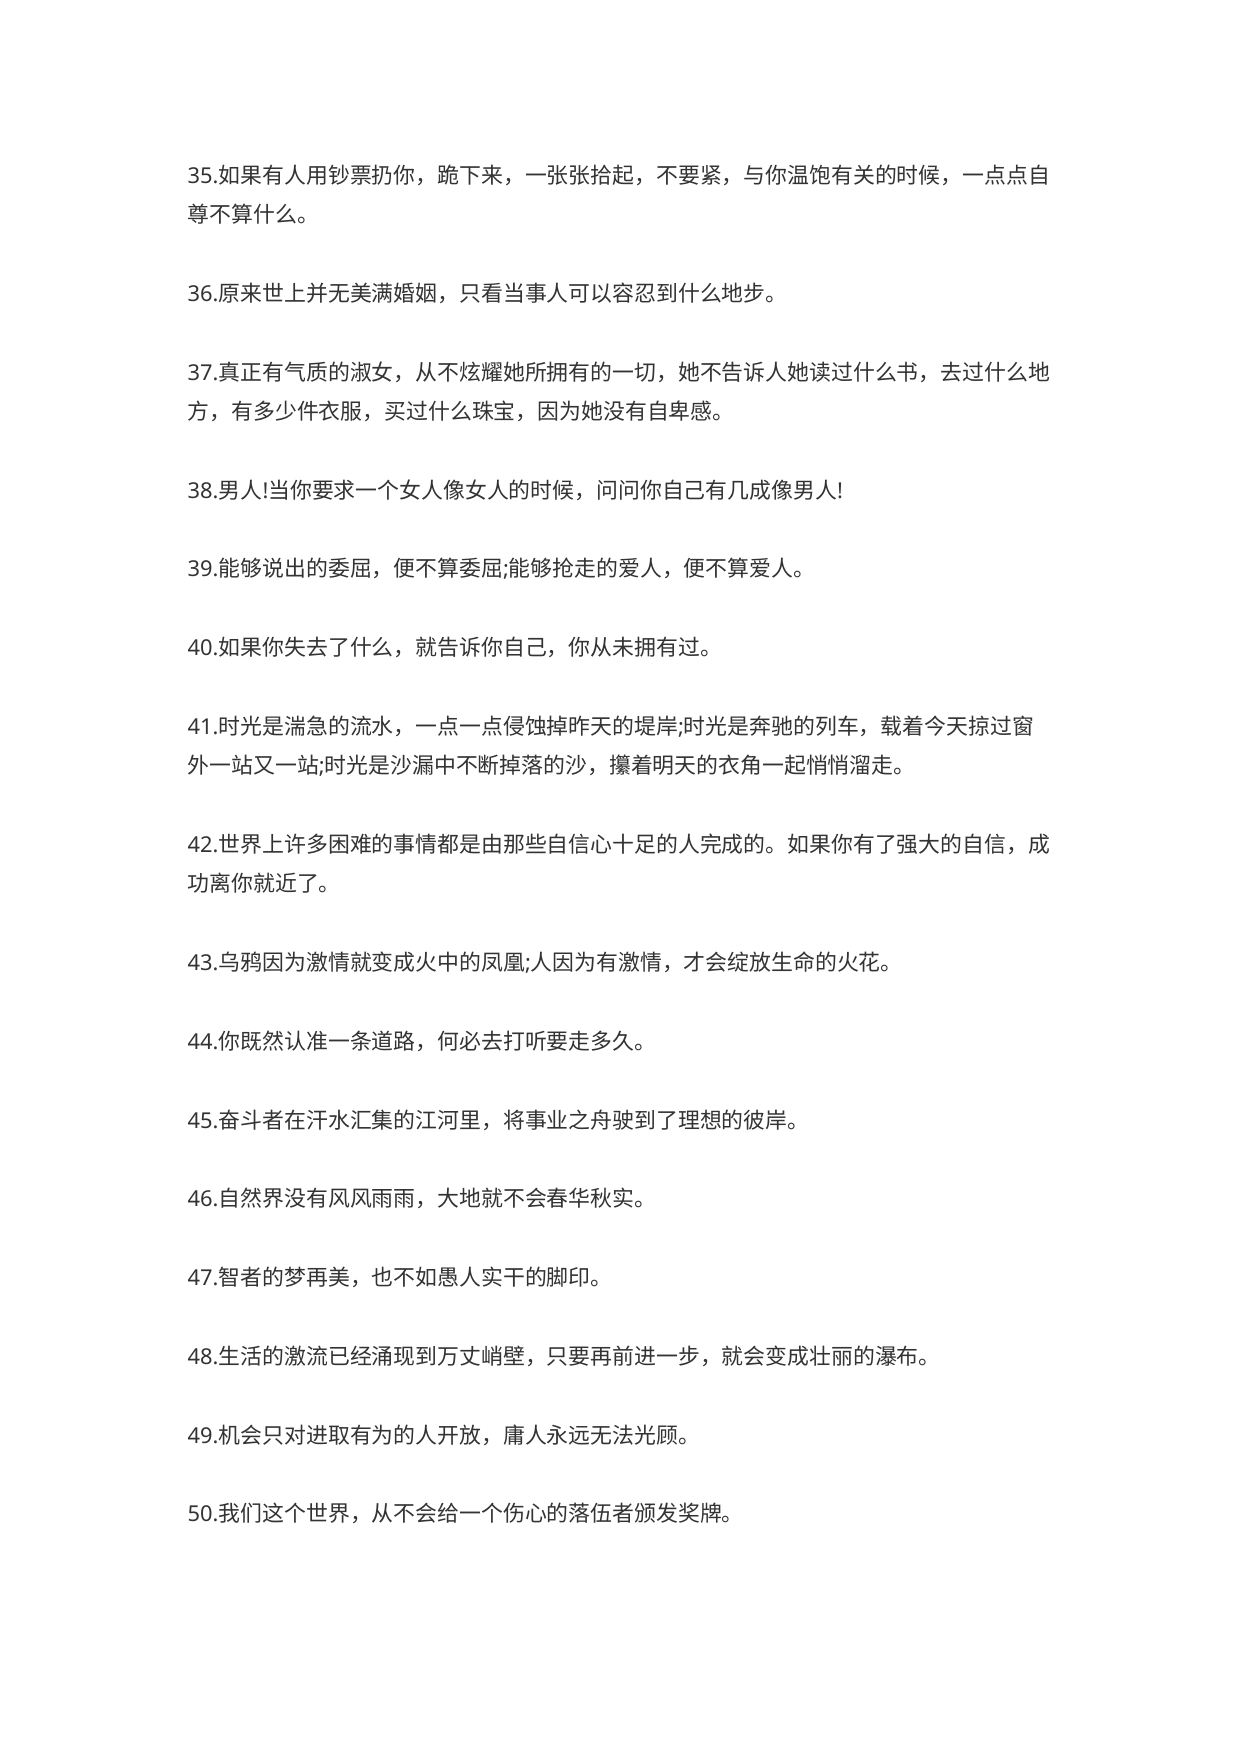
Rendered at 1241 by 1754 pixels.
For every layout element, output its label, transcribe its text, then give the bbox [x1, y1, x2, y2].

text 50.我们这个世界，从不会给一个伤心的落伍者颁发奖牌。 [187, 1489, 1053, 1528]
text 38.男人!当你要求一个女人像女人的时候，问问你自己有几成像男人! [187, 465, 1053, 504]
text 44.你既然认准一条道路，何必去打听要走多久。 [187, 1016, 1053, 1056]
text 41.时光是湍急的流水，一点一点侵蚀掉昨天的堤岸;时光是奔驰的列车，载着今天掠过窗外一站又一站;时光是沙漏中不断掉落的沙，攥着明天的衣角一起悄悄溜走。 [187, 701, 1053, 780]
text 39.能够说出的委屈，便不算委屈;能够抢走的爱人，便不算爱人。 [187, 544, 1053, 583]
text 36.原来世上并无美满婚姻，只看当事人可以容忍到什么地步。 [187, 268, 1053, 307]
text 42.世界上许多困难的事情都是由那些自信心十足的人完成的。如果你有了强大的自信，成功离你就近了。 [187, 819, 1053, 898]
text 46.自然界没有风风雨雨，大地就不会春华秋实。 [187, 1174, 1053, 1213]
text 40.如果你失去了什么，就告诉你自己，你从未拥有过。 [187, 622, 1053, 662]
text 49.机会只对进取有为的人开放，庸人永远无法光顾。 [187, 1410, 1053, 1449]
text 48.生活的激流已经涌现到万丈峭壁，只要再前进一步，就会变成壮丽的瀑布。 [187, 1331, 1053, 1371]
text 45.奋斗者在汗水汇集的江河里，将事业之舟驶到了理想的彼岸。 [187, 1095, 1053, 1134]
text 43.乌鸦因为激情就变成火中的凤凰;人因为有激情，才会绽放生命的火花。 [187, 937, 1053, 977]
text 47.智者的梦再美，也不如愚人实干的脚印。 [187, 1252, 1053, 1292]
text 35.如果有人用钞票扔你，跪下来，一张张拾起，不要紧，与你温饱有关的时候，一点点自尊不算什么。 [187, 150, 1053, 229]
text 37.真正有气质的淑女，从不炫耀她所拥有的一切，她不告诉人她读过什么书，去过什么地方，有多少件衣服，买过什么珠宝，因为她没有自卑感。 [187, 347, 1053, 426]
